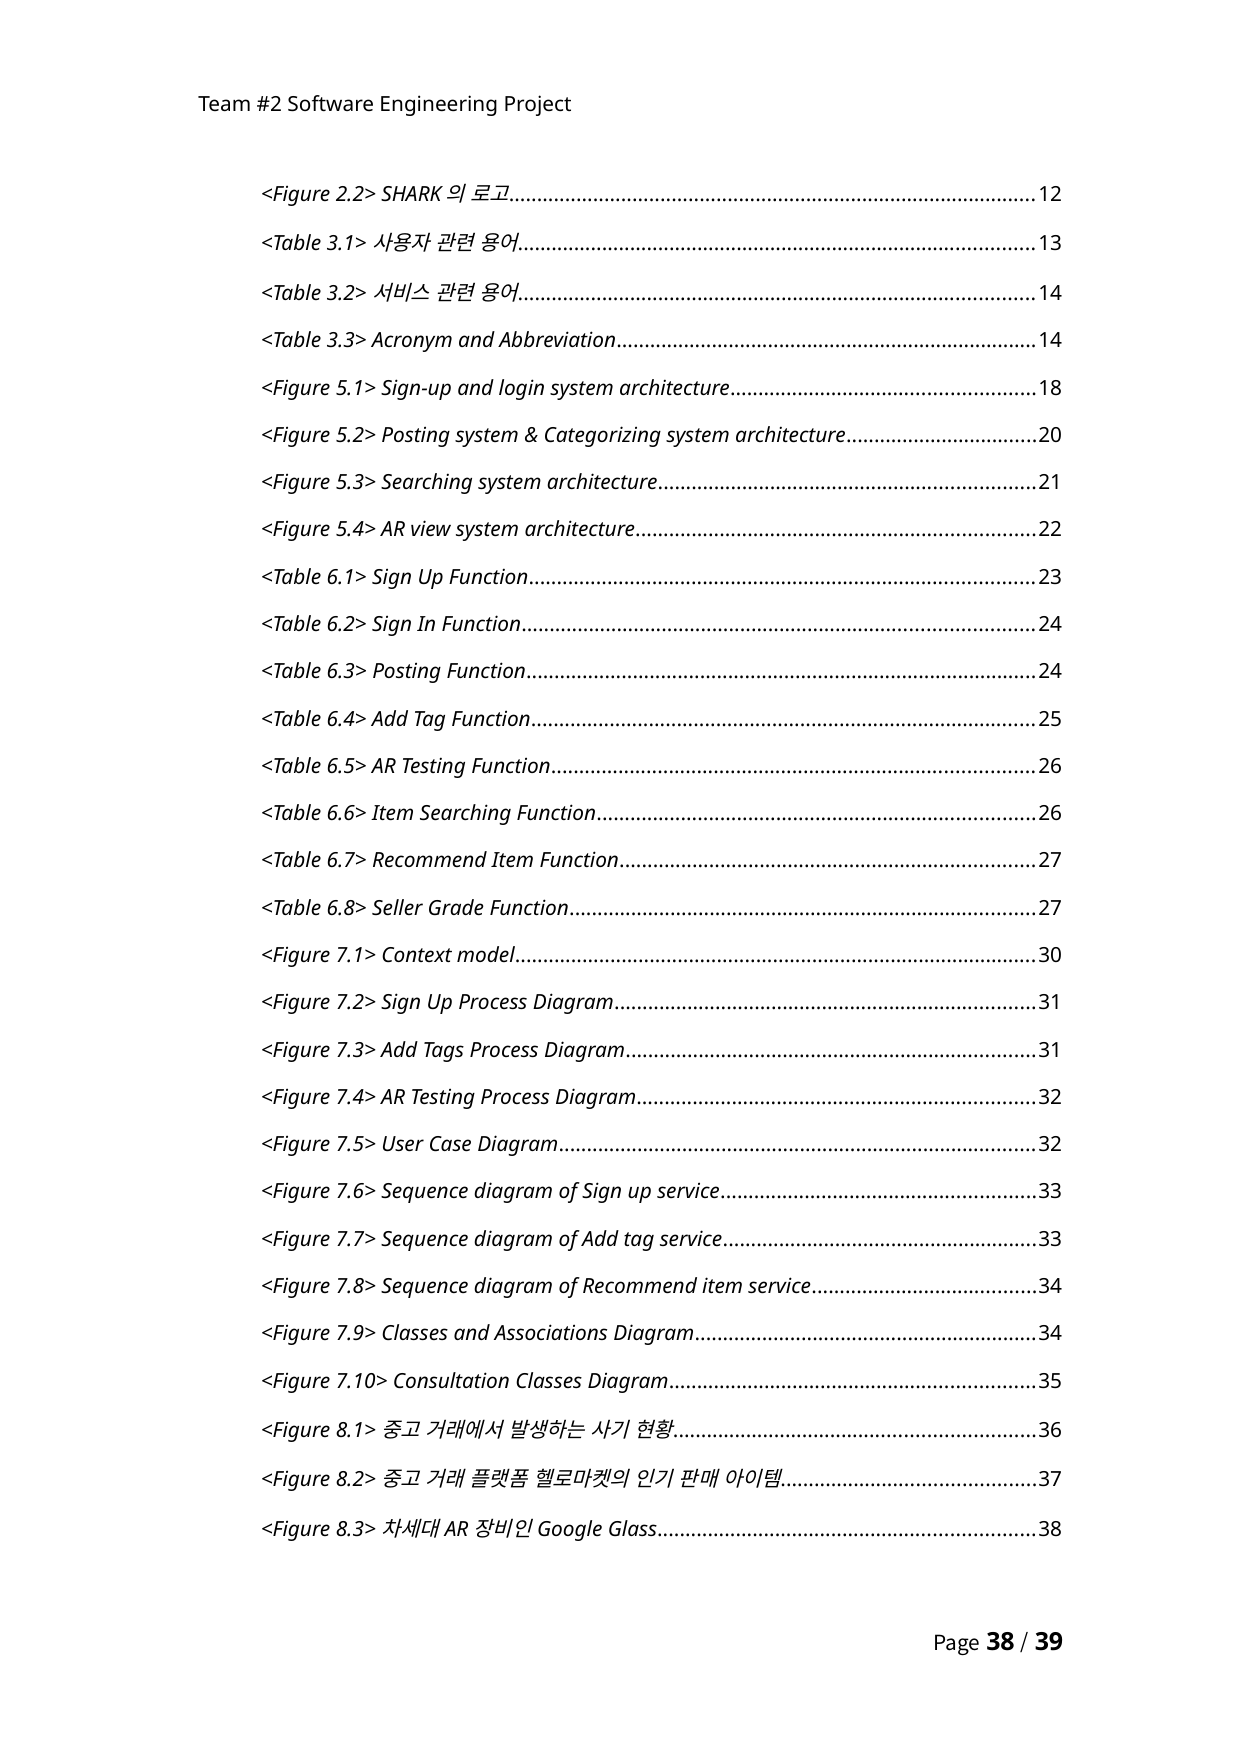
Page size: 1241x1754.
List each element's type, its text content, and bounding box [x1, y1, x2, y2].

text <Figure 8.2> 중고 거래 플랫폼 헬로마켓의 인기 판매 아이템 37 [261, 1462, 1063, 1493]
text <Table 3.1> 사용자 관련 용어 13 [261, 227, 1063, 257]
text <Figure 5.4> AR view system architecture 22 [261, 514, 1063, 543]
text <Figure 7.2> Sign Up Process Diagram 31 [261, 987, 1063, 1016]
text <Table 3.3> Acronym and Abbreviation 14 [261, 325, 1063, 354]
text <Table 6.1> Sign Up Function 23 [261, 562, 1063, 590]
text <Figure 7.3> Add Tags Process Diagram 31 [261, 1035, 1063, 1063]
text <Figure 7.10> Consultation Classes Diagram 35 [261, 1366, 1063, 1394]
text <Figure 7.6> Sequence diagram of Sign up service 33 [261, 1177, 1063, 1205]
text <Figure 7.4> AR Testing Process Diagram 32 [261, 1082, 1063, 1110]
text <Table 6.5> AR Testing Function 26 [261, 751, 1063, 779]
text <Table 6.7> Recommend Item Function 27 [261, 846, 1063, 874]
text <Table 6.2> Sign In Function 24 [261, 609, 1063, 637]
text <Figure 8.3> 차세대 AR 장비인 Google Glass 38 [261, 1512, 1063, 1542]
text <Figure 7.9> Classes and Associations Diagram 34 [261, 1318, 1063, 1347]
text <Figure 5.3> Searching system architecture 21 [261, 467, 1063, 496]
text <Table 3.2> 서비스 관련 용어 14 [261, 276, 1063, 306]
text <Table 6.6> Item Searching Function 26 [261, 798, 1063, 827]
text <Figure 2.2> SHARK의 로고 12 [261, 177, 1063, 207]
text <Figure 5.1> Sign-up and login system architecture 18 [261, 373, 1063, 401]
text <Figure 8.1> 중고 거래에서 발생하는 사기 현황 36 [261, 1413, 1063, 1443]
text <Figure 7.7> Sequence diagram of Add tag service 33 [261, 1224, 1063, 1252]
text <Figure 7.5> User Case Diagram 32 [261, 1129, 1063, 1158]
text <Figure 7.8> Sequence diagram of Recommend item service 34 [261, 1271, 1063, 1299]
text <Table 6.8> Seller Grade Function 27 [261, 893, 1063, 921]
text <Figure 5.2> Posting system & Categorizing system architecture 20 [261, 420, 1063, 448]
text <Figure 7.1> Context model 30 [261, 940, 1063, 968]
text <Table 6.4> Add Tag Function 25 [261, 704, 1063, 732]
text <Table 6.3> Posting Function 24 [261, 656, 1063, 685]
